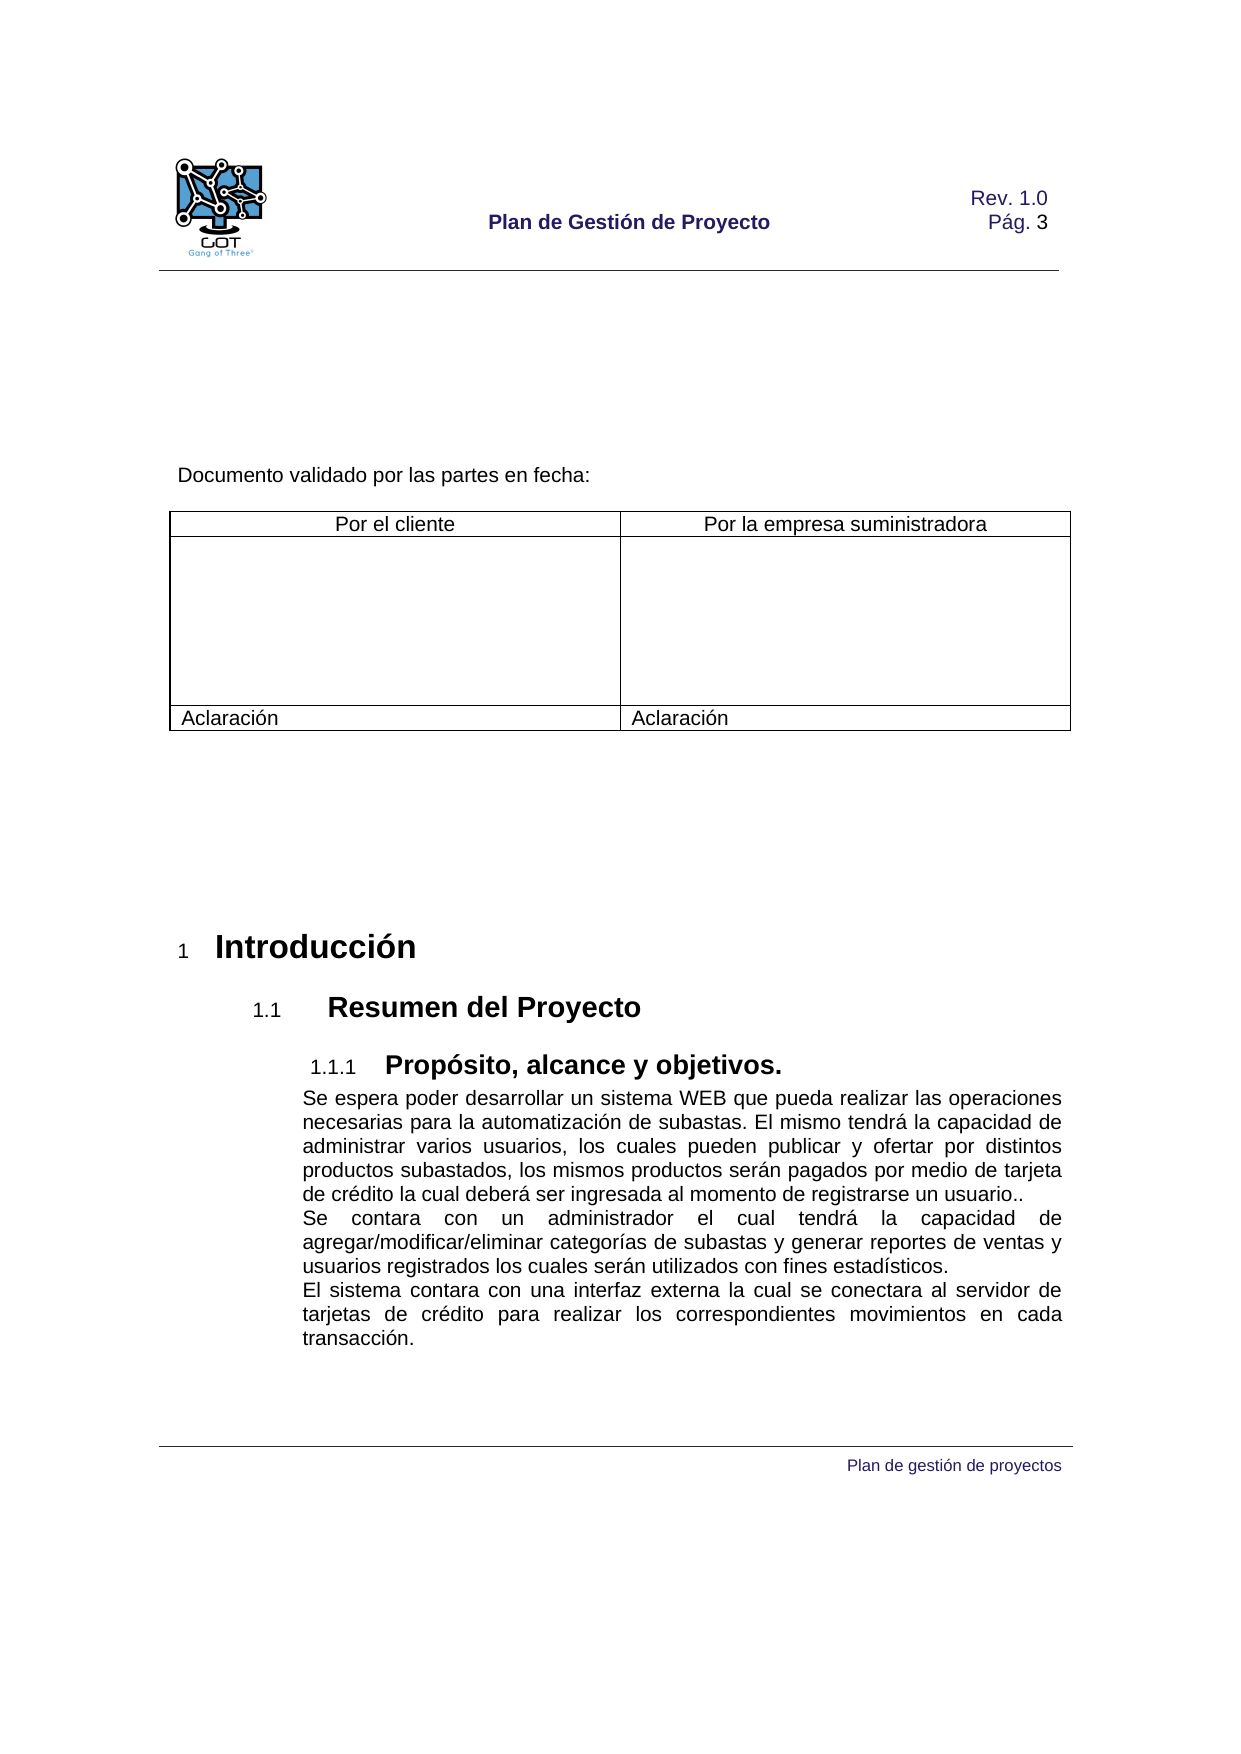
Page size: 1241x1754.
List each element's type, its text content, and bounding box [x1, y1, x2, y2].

picture [170, 156, 268, 263]
text Se espera poder desarrollar un sistema WEB que pueda realizar las operaciones necesarias para la automatización de subastas. El mismo tendrá la capacidad de administrar varios usuarios, los cuales pueden publicar y ofertar por distintos productos subastados, los mismos productos serán pagados por medio de tarjeta de crédito la cual deberá ser ingresada al momento de registrarse un usuario.. [302, 1086, 1063, 1206]
text Se contara con un administrador el cual tendrá la capacidad de agregar/modificar/eliminar categorías de subastas y generar reportes de ventas y usuarios registrados los cuales serán utilizados con fines estadísticos. [302, 1206, 1063, 1278]
table_cell [171, 537, 620, 704]
table_header Por la empresa suministradora [621, 512, 1070, 536]
text El sistema contara con una interfaz externa la cual se conectara al servidor de tarjetas de crédito para realizar los correspondientes movimientos en cada transacción. [302, 1278, 1063, 1350]
text Documento validado por las partes en fecha: [177, 463, 1063, 487]
list Resumen del Proyecto [252, 990, 1063, 1024]
table_cell [621, 537, 1070, 704]
table_header Por el cliente [171, 512, 620, 536]
table_cell Aclaración [621, 706, 1070, 729]
list Propósito, alcance y objetivos. [310, 1049, 1063, 1080]
list Introducción [177, 927, 1063, 965]
table_cell Aclaración [171, 706, 620, 729]
